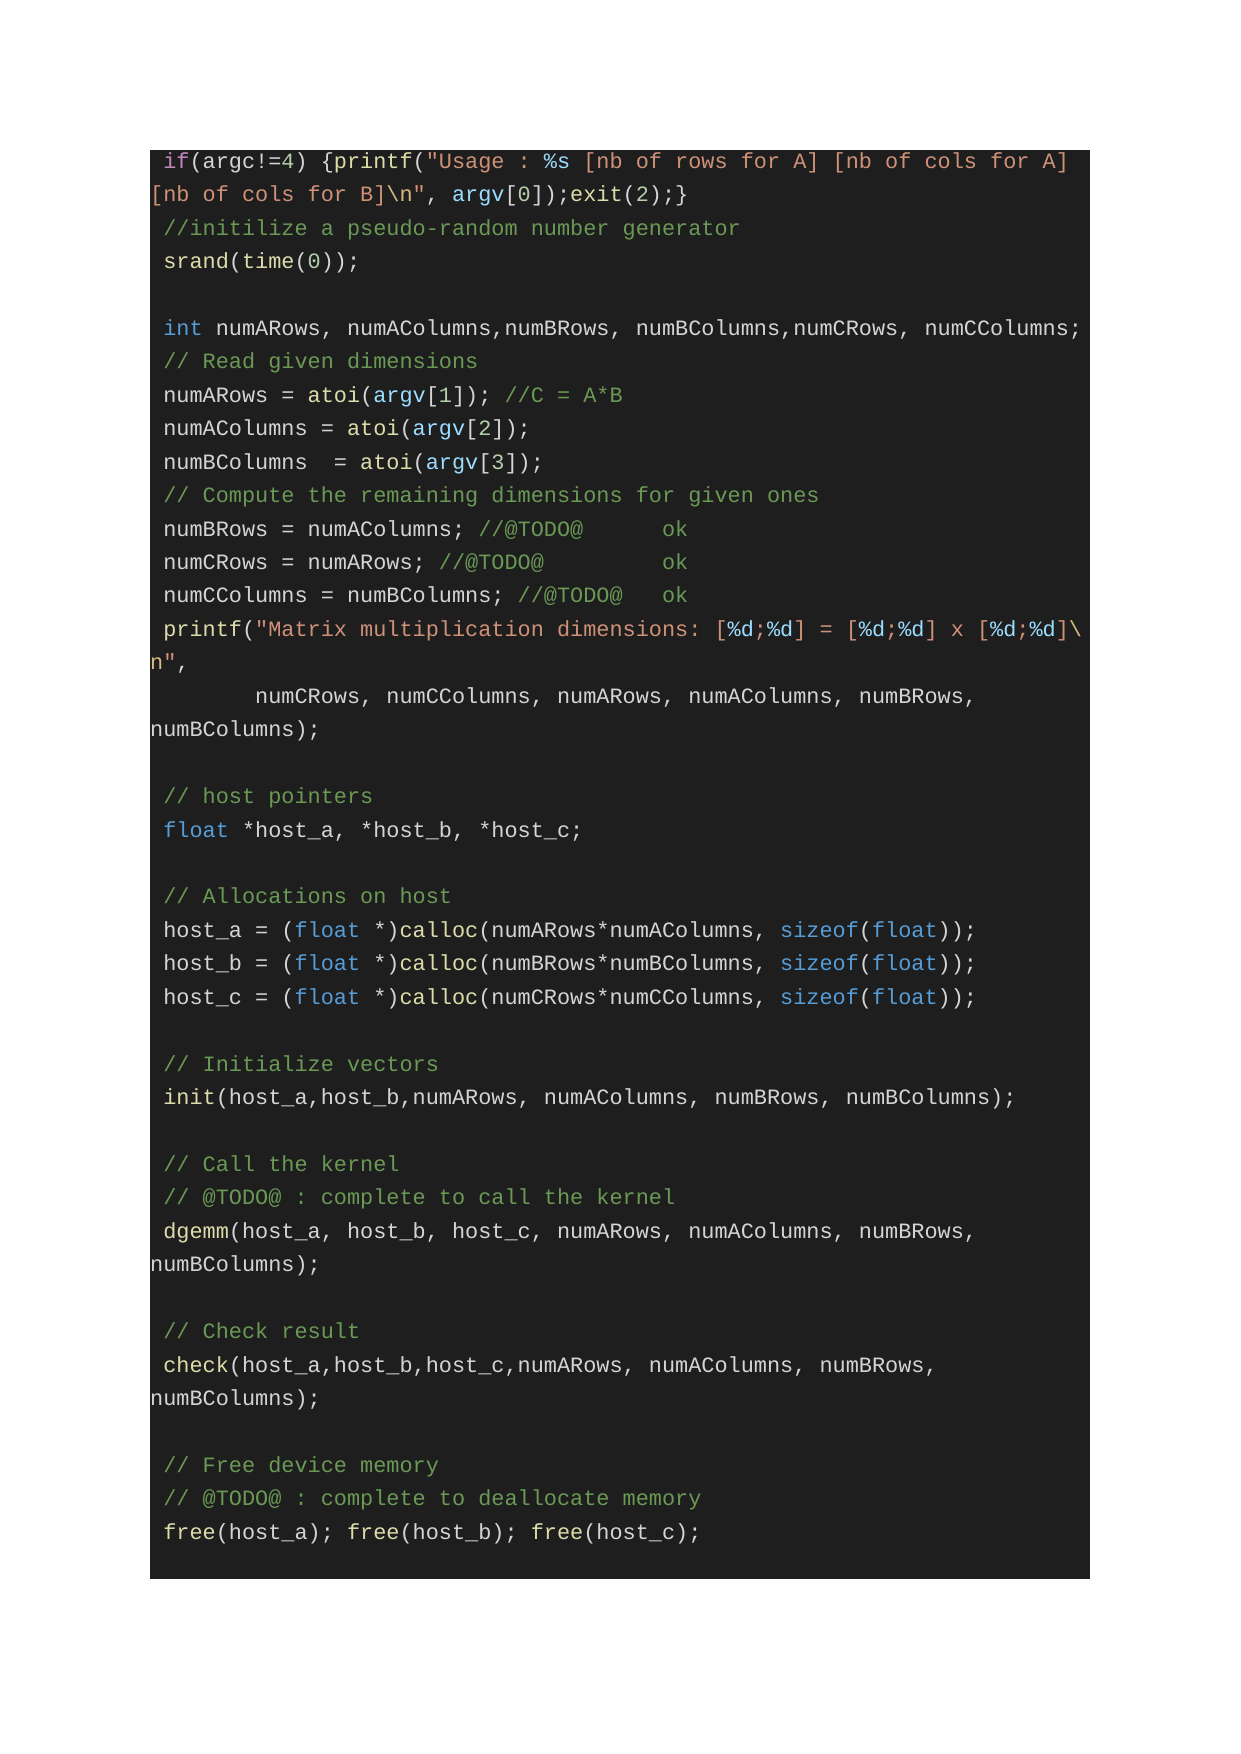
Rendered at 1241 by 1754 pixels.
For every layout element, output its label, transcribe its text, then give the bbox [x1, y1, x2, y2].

text // Call the kernel [150, 1153, 1090, 1178]
text printf("Matrix multiplication dimensions: [%d;%d] = [%d;%d] x [%d;%d]\n", [150, 618, 1090, 676]
text numCColumns = numBColumns; //@TODO@ ok [150, 585, 1090, 609]
text numARows = atoi(argv[1]); //C = A*B [150, 384, 1090, 409]
text // Allocations on host [150, 886, 1090, 910]
text // Check result [150, 1320, 1090, 1345]
text srand(time(0)); [150, 250, 1090, 275]
text float *host_a, *host_b, *host_c; [150, 819, 1090, 843]
text numBColumns = atoi(argv[3]); [150, 451, 1090, 476]
text free(host_a); free(host_b); free(host_c); [150, 1521, 1090, 1546]
text host_c = (float *)calloc(numCRows*numCColumns, sizeof(float)); [150, 986, 1090, 1011]
text int numARows, numAColumns,numBRows, numBColumns,numCRows, numCColumns; [150, 317, 1090, 342]
text check(host_a,host_b,host_c,numARows, numAColumns, numBRows, numBColumns); [150, 1354, 1090, 1412]
text numBRows = numAColumns; //@TODO@ ok [150, 518, 1090, 543]
text // Compute the remaining dimensions for given ones [150, 484, 1090, 509]
text // Free device memory [150, 1454, 1090, 1479]
text // @TODO@ : complete to call the kernel [150, 1187, 1090, 1211]
text numAColumns = atoi(argv[2]); [150, 417, 1090, 442]
text numCRows, numCColumns, numARows, numAColumns, numBRows, numBColumns); [150, 685, 1090, 743]
text //initilize a pseudo-random number generator [150, 217, 1090, 242]
text numCRows = numARows; //@TODO@ ok [150, 551, 1090, 576]
text // @TODO@ : complete to deallocate memory [150, 1487, 1090, 1512]
text // host pointers [150, 785, 1090, 810]
text // Initialize vectors [150, 1053, 1090, 1078]
text dgemm(host_a, host_b, host_c, numARows, numAColumns, numBRows, numBColumns); [150, 1220, 1090, 1278]
text init(host_a,host_b,numARows, numAColumns, numBRows, numBColumns); [150, 1086, 1090, 1111]
text host_a = (float *)calloc(numARows*numAColumns, sizeof(float)); [150, 919, 1090, 944]
text if(argc!=4) {printf("Usage : %s [nb of rows for A] [nb of cols for A] [nb of cols for B]\n", argv[0]);exit(2);} [150, 150, 1090, 208]
text // Read given dimensions [150, 351, 1090, 375]
text host_b = (float *)calloc(numBRows*numBColumns, sizeof(float)); [150, 952, 1090, 977]
